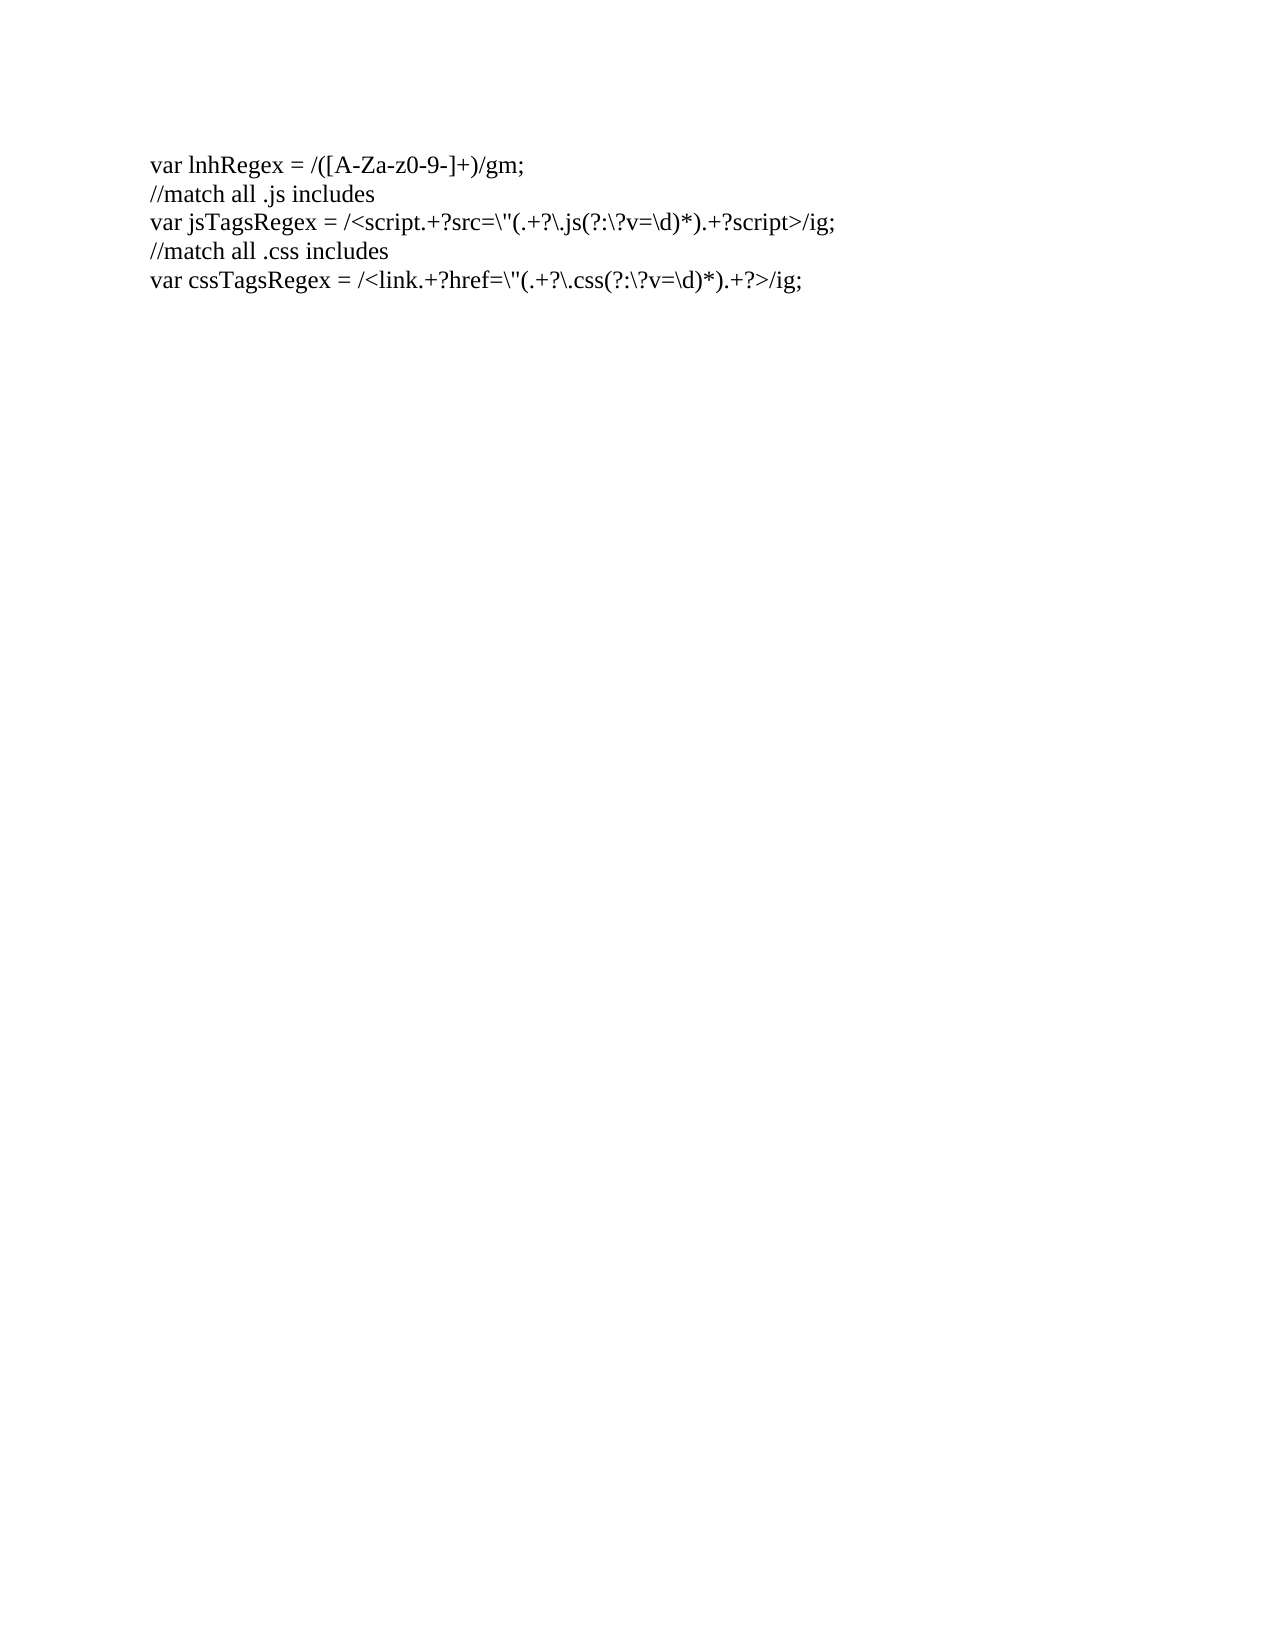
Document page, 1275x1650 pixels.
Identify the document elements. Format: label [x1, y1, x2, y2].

text [150, 150, 1125, 294]
